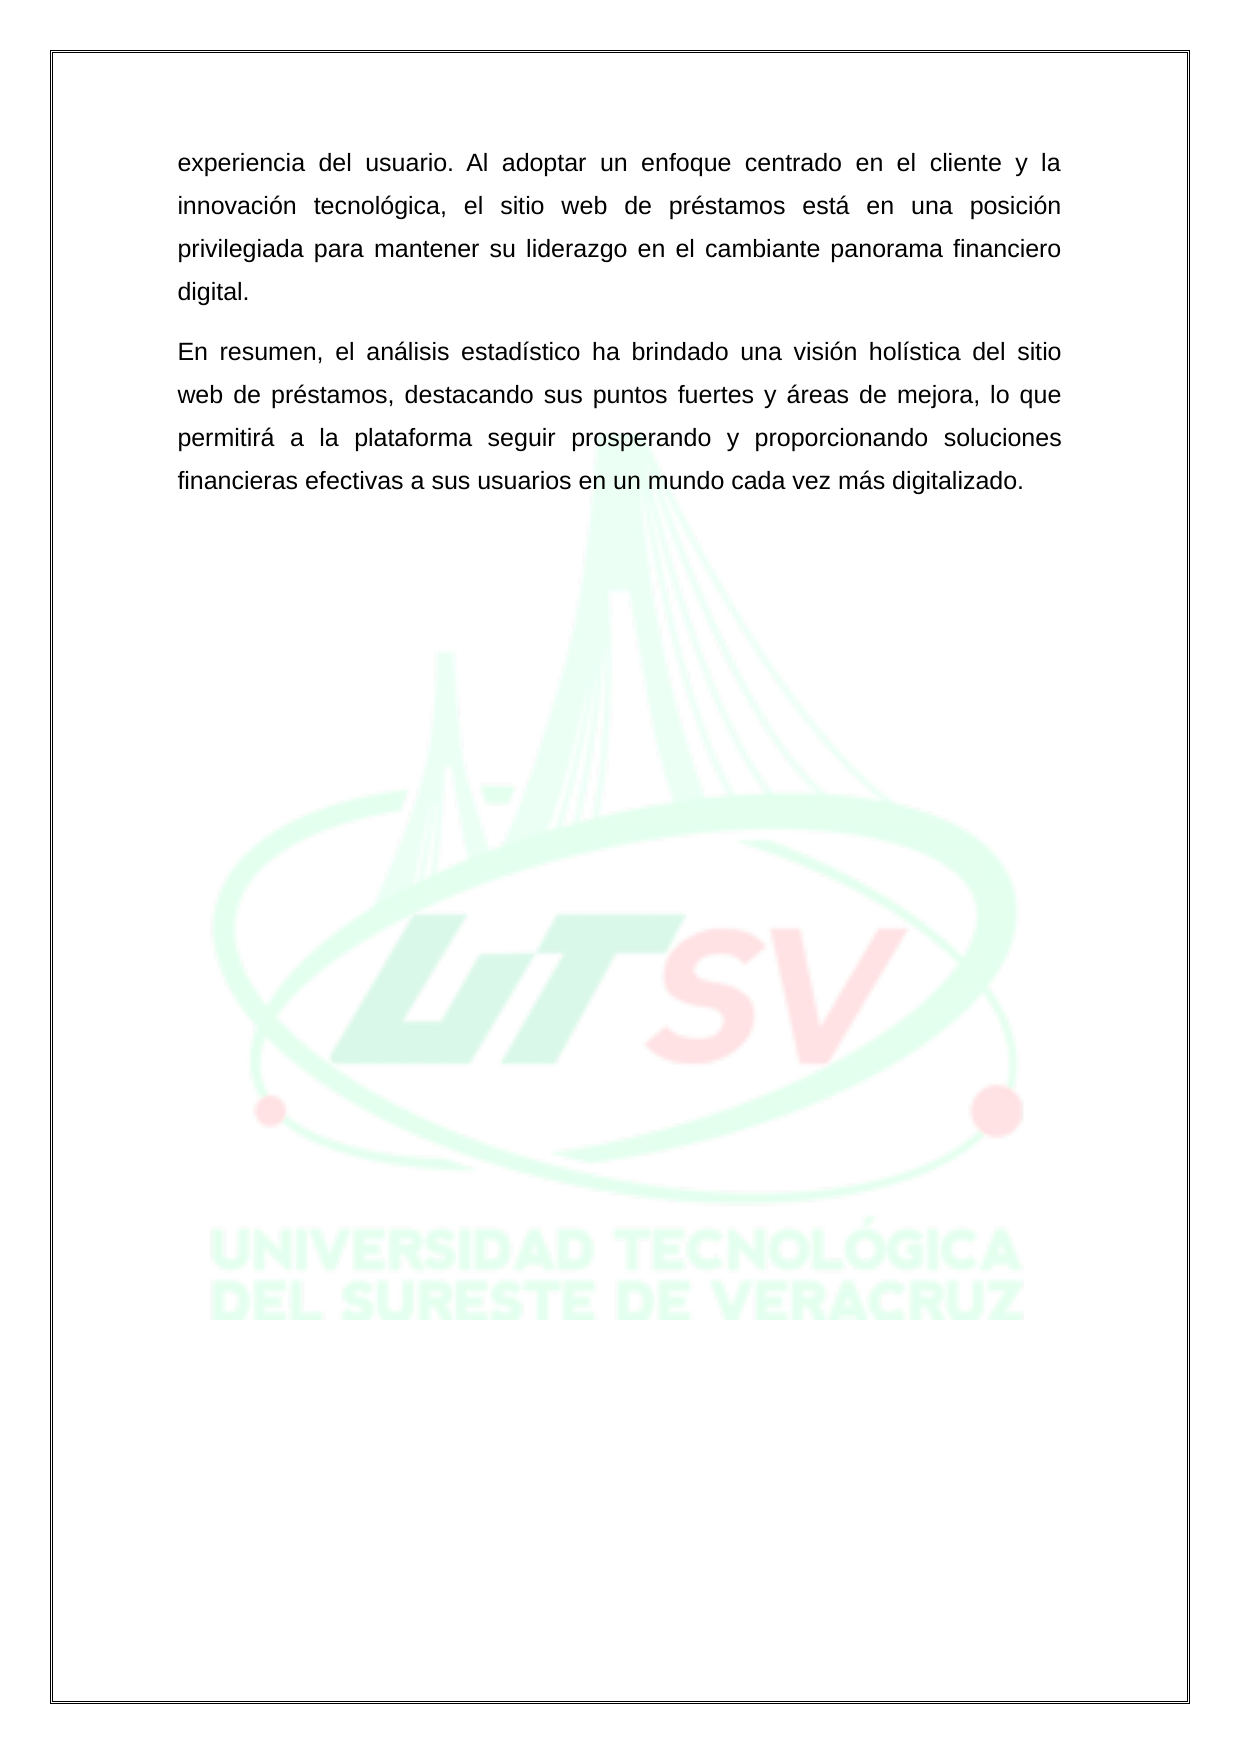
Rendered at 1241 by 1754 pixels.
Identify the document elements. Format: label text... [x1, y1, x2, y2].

text En resumen, el análisis estadístico ha brindado una visión holística del sitio web de préstamos, destacando sus puntos fuertes y áreas de mejora, lo que permitirá a la plataforma seguir prosperando y proporcionando soluciones financieras efectivas a sus usuarios en un mundo cada vez más digitalizado. [177, 337, 1063, 495]
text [177, 148, 1063, 306]
